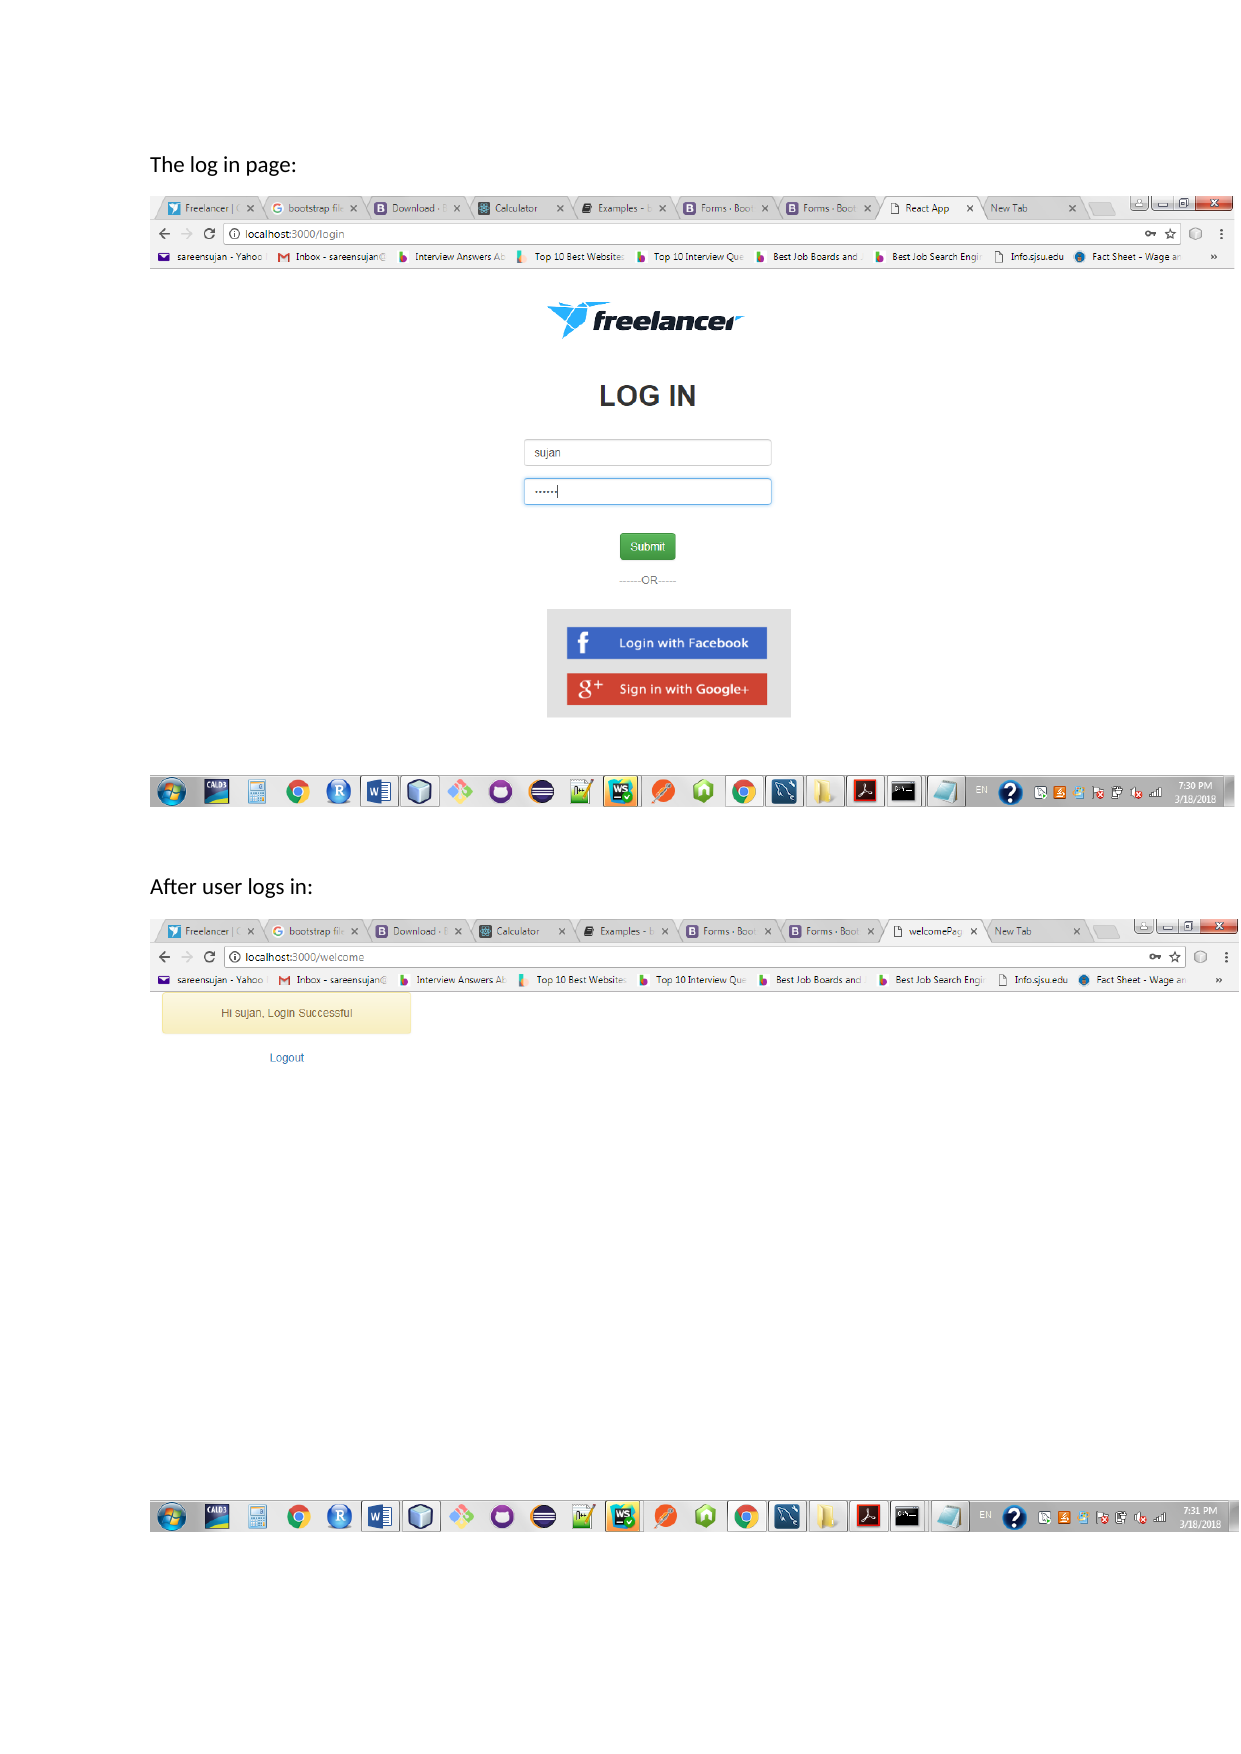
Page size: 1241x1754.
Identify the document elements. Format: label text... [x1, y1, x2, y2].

picture [150, 919, 1239, 1532]
picture [150, 196, 1235, 807]
text The log in page: [150, 150, 1090, 178]
text After user logs in: [150, 872, 1090, 900]
